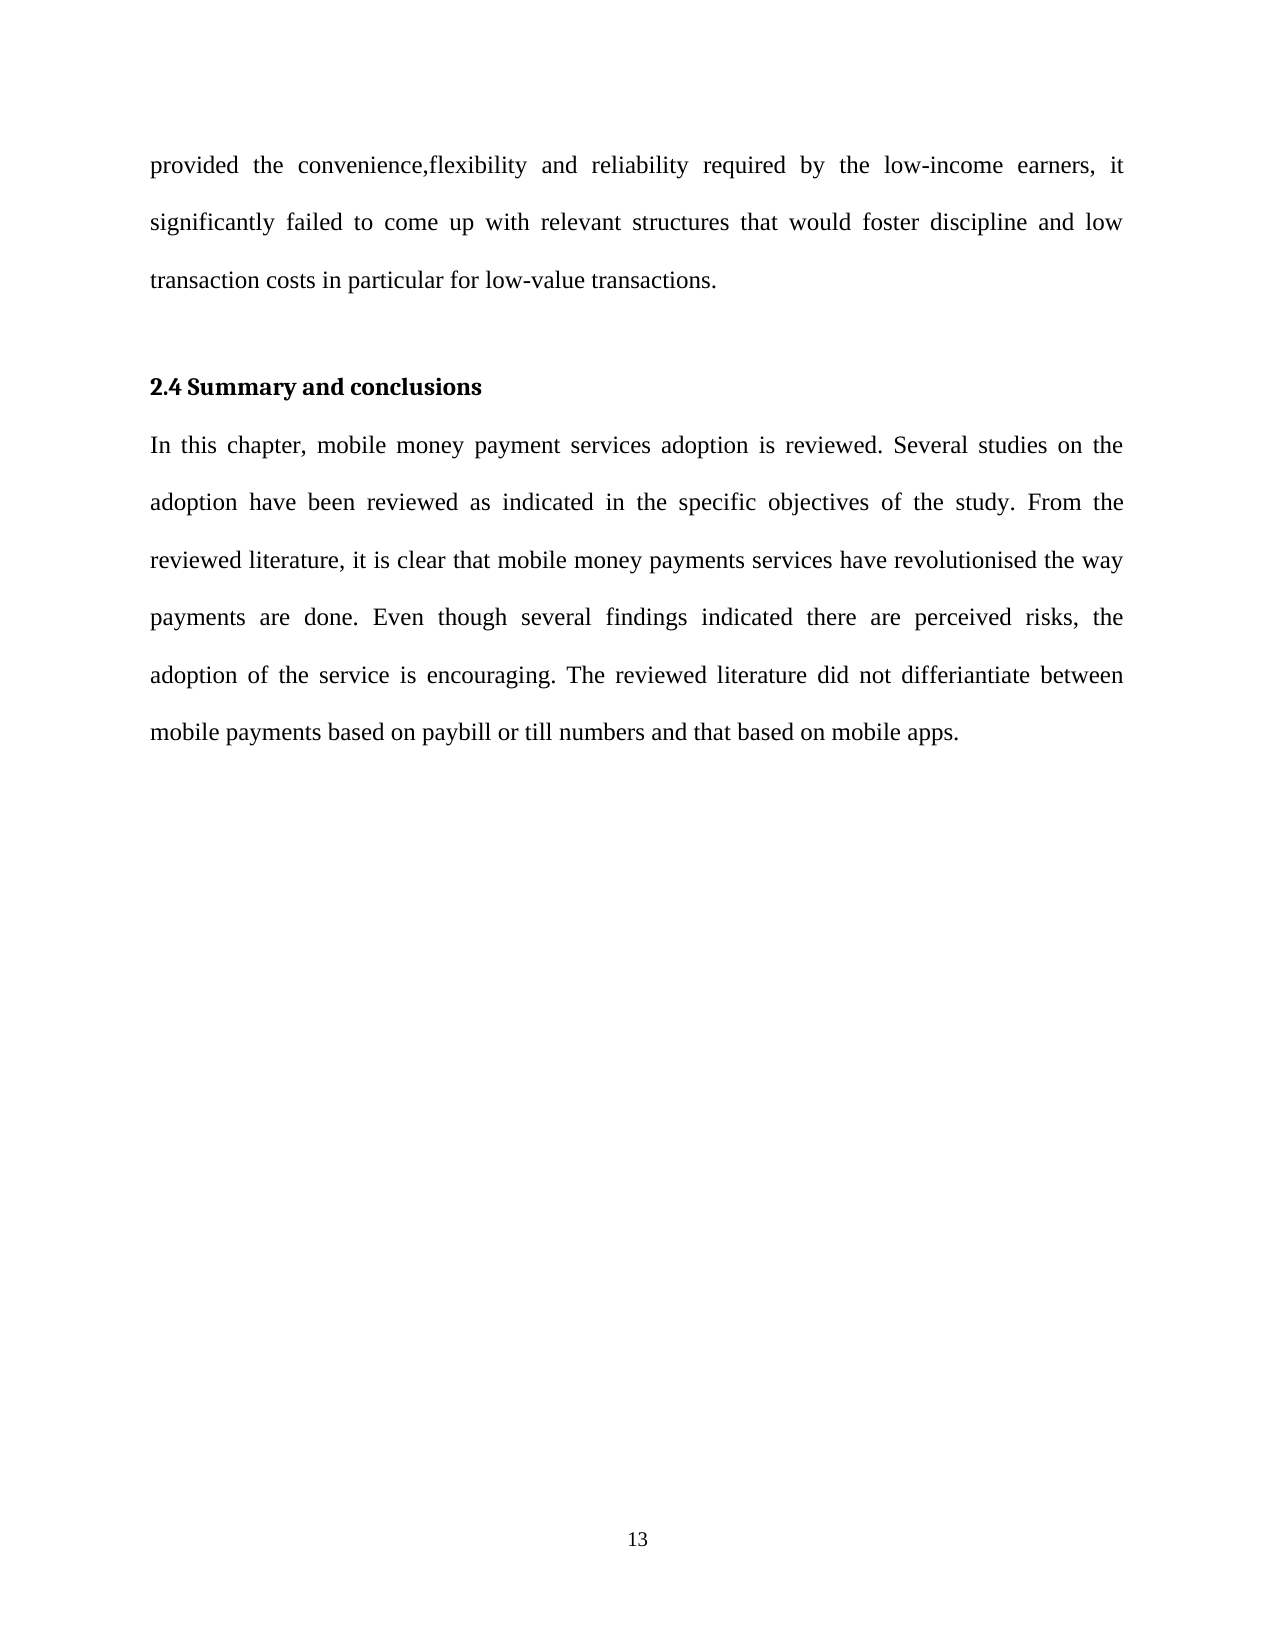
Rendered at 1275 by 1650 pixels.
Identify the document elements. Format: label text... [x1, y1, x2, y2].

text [150, 150, 1125, 294]
subtitle 2.4 Summary and conclusions [150, 372, 1125, 401]
text In this chapter, mobile money payment services adoption is reviewed. Several studies on the adoption have been reviewed as indicated in the specific objectives of the study. From the reviewed literature, it is clear that mobile money payments services have revolutionised the way payments are done. Even though several findings indicated there are perceived risks, the adoption of the service is encouraging. The reviewed literature did not differiantiate between mobile payments based on paybill or till numbers and that based on mobile apps. [150, 430, 1125, 746]
